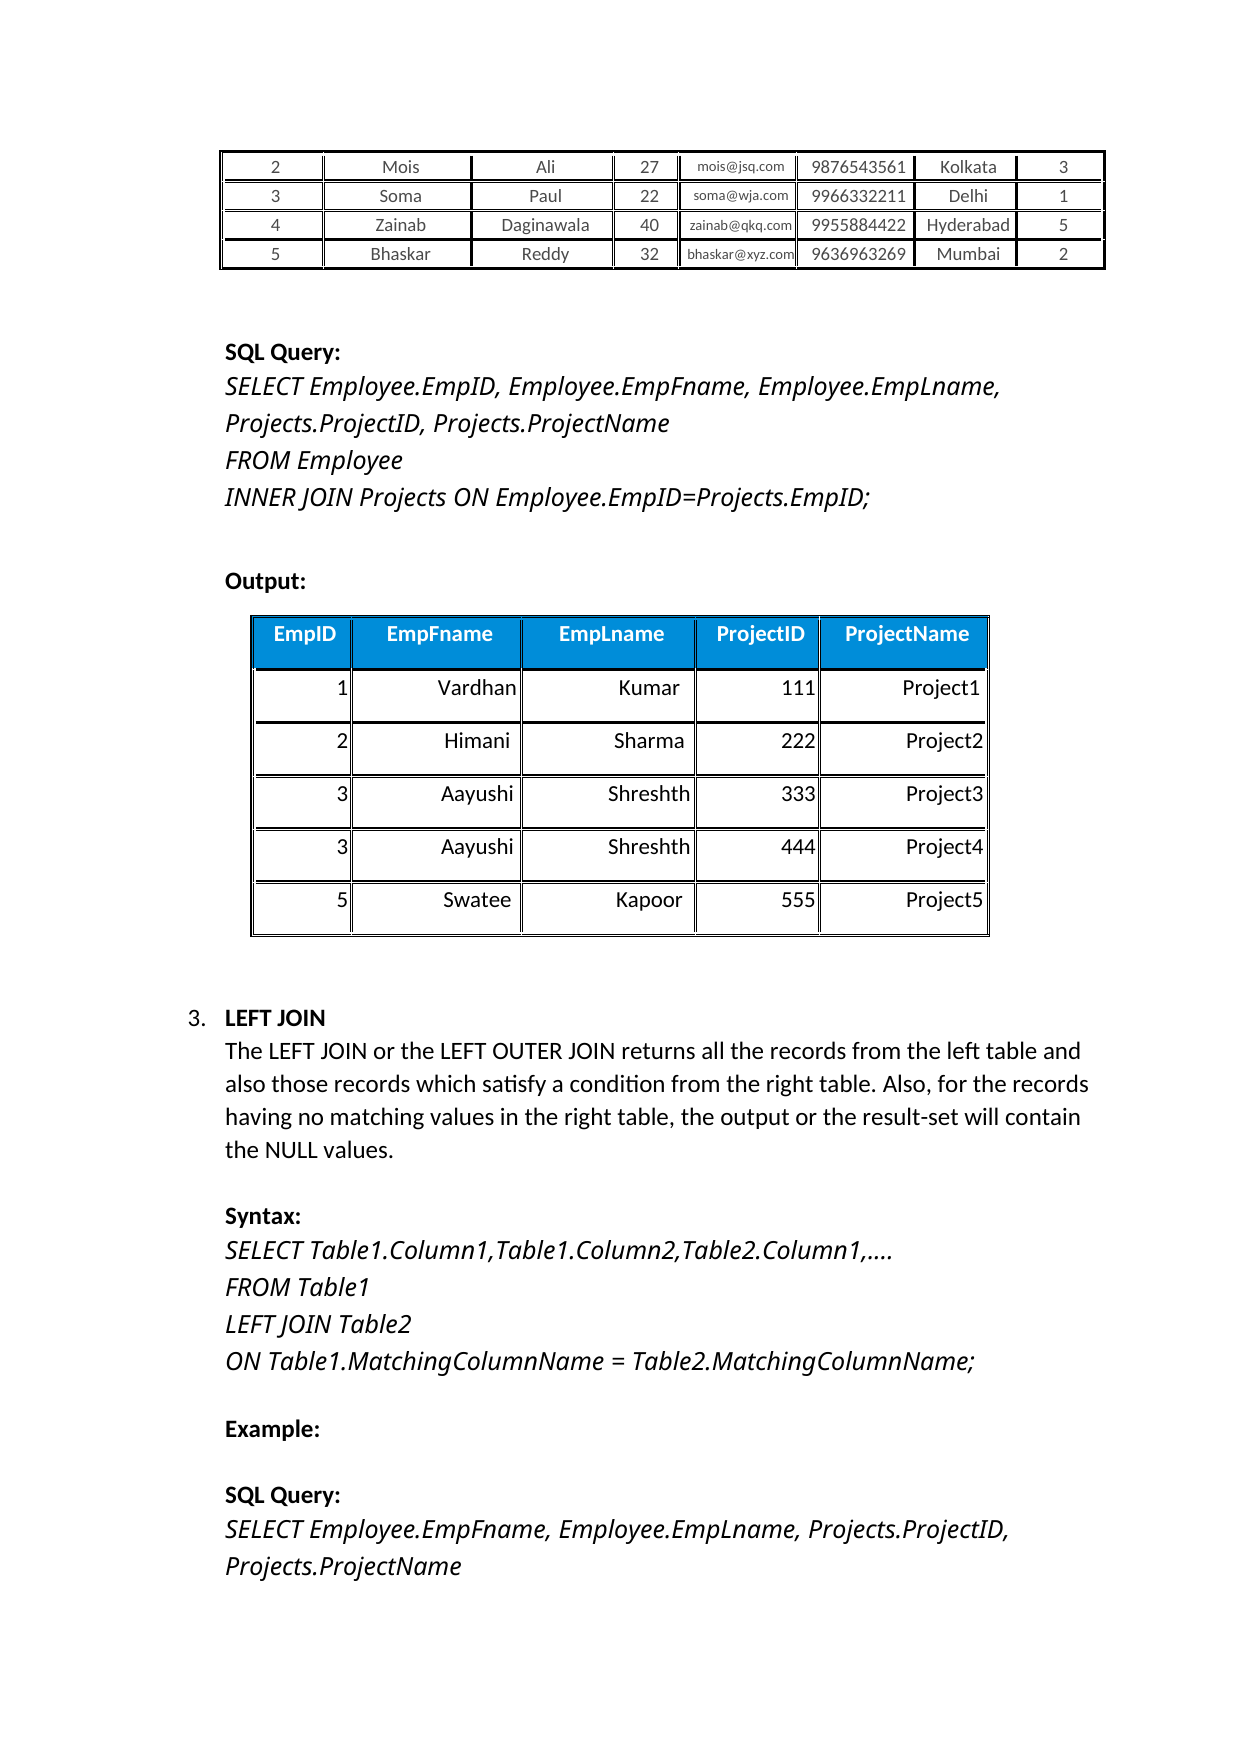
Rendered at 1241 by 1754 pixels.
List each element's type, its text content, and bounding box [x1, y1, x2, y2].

table_cell Kumar [523, 671, 694, 721]
table_header EmpLname [522, 618, 696, 668]
table_cell Ali [471, 153, 613, 179]
table_cell 4 [223, 209, 322, 238]
table_cell 5 [1018, 209, 1104, 238]
list ON Table1.MatchingColumnName = Table2.MatchingColumnName; [225, 1343, 1090, 1377]
table_cell Project1 [821, 668, 988, 721]
list SQL Query: [225, 1479, 1090, 1509]
table_cell soma@wja.com [681, 183, 795, 208]
table_cell 27 [614, 152, 679, 179]
table_cell 1 [252, 668, 350, 721]
table_cell 2 [223, 153, 324, 179]
table_cell 111 [697, 671, 818, 721]
table_header EmpFname [352, 618, 522, 668]
table_cell Aayushi [353, 778, 520, 827]
table_cell Mois [324, 153, 471, 179]
table_cell 9636963269 [796, 241, 914, 267]
table_cell Sharma [523, 724, 694, 774]
table_cell Soma [325, 183, 470, 208]
table_header EmpID [254, 618, 352, 668]
table_cell 3 [223, 179, 322, 208]
table_cell 5 [254, 880, 352, 933]
table_cell Reddy [471, 241, 613, 267]
table_cell 2 [1016, 238, 1104, 267]
table_cell Project5 [820, 880, 987, 933]
list INNER JOIN Projects ON Employee.EmpID=Projects.EmpID; [225, 479, 1090, 513]
table_cell Daginawala [473, 212, 612, 238]
list LEFT JOIN [187, 1002, 1090, 1033]
table_cell Project2 [821, 721, 987, 774]
list Example: [225, 1413, 1090, 1443]
table_cell 9966332211 [798, 183, 913, 208]
table_cell Himani [353, 724, 520, 774]
table_cell Vardhan [353, 671, 520, 721]
table_cell 40 [615, 212, 677, 238]
table_cell Swatee [352, 884, 522, 933]
table_cell mois@jsq.com [679, 153, 796, 179]
table_cell 9955884422 [798, 212, 913, 238]
table_header ProjectName [820, 618, 987, 668]
table_cell 3 [1016, 153, 1103, 179]
table_cell 32 [614, 238, 679, 267]
table_cell 2 [254, 721, 350, 774]
list Output: [225, 565, 1090, 596]
table_cell 3 [254, 827, 350, 880]
table_cell Aayushi [353, 831, 520, 880]
list SQL Query: [225, 336, 1090, 367]
table_cell Paul [473, 183, 612, 208]
table_cell zainab@qkq.com [681, 212, 795, 238]
table_cell Delhi [916, 183, 1015, 208]
table_cell 5 [221, 238, 324, 267]
table_cell Shreshth [523, 831, 694, 880]
table_cell 555 [696, 884, 819, 933]
list SELECT Employee.EmpFname, Employee.EmpLname, Projects.ProjectID, Projects.ProjectName [225, 1512, 1090, 1582]
table_cell Kolkata [914, 153, 1016, 179]
table_cell 444 [697, 831, 818, 880]
table_cell 22 [615, 183, 677, 208]
table_cell Hyderabad [916, 212, 1015, 238]
table_cell Mumbai [914, 241, 1016, 267]
table_cell Project4 [821, 827, 987, 880]
table_cell Shreshth [523, 778, 694, 827]
list FROM Table1 [225, 1270, 1090, 1304]
table_cell 3 [254, 774, 350, 827]
table_cell Zainab [325, 212, 470, 238]
list Syntax: [225, 1200, 1090, 1231]
table_cell 1 [1018, 179, 1104, 208]
table_cell Project3 [821, 774, 987, 827]
table_cell Kapoor [522, 884, 696, 933]
list SELECT Table1.Column1,Table1.Column2,Table2.Column1,.... [225, 1233, 1090, 1267]
table_cell Bhaskar [324, 241, 471, 267]
table_cell 333 [697, 778, 818, 827]
table_cell bhaskar@xyz.com [679, 241, 796, 267]
list FROM Employee [225, 443, 1090, 477]
list LEFT JOIN Table2 [225, 1306, 1090, 1341]
list The LEFT JOIN or the LEFT OUTER JOIN returns all the records from the left table and also those records which satisfy a condition from the right table. Also, for the records having no matching values in the right table, the output or the result-set will contain the NULL values. [225, 1035, 1090, 1165]
table_cell 9876543561 [796, 153, 914, 179]
table_header ProjectID [696, 618, 819, 668]
list SELECT Employee.EmpID, Employee.EmpFname, Employee.EmpLname, Projects.ProjectID, Projects.ProjectName [225, 369, 1090, 440]
table_cell 222 [697, 724, 818, 774]
